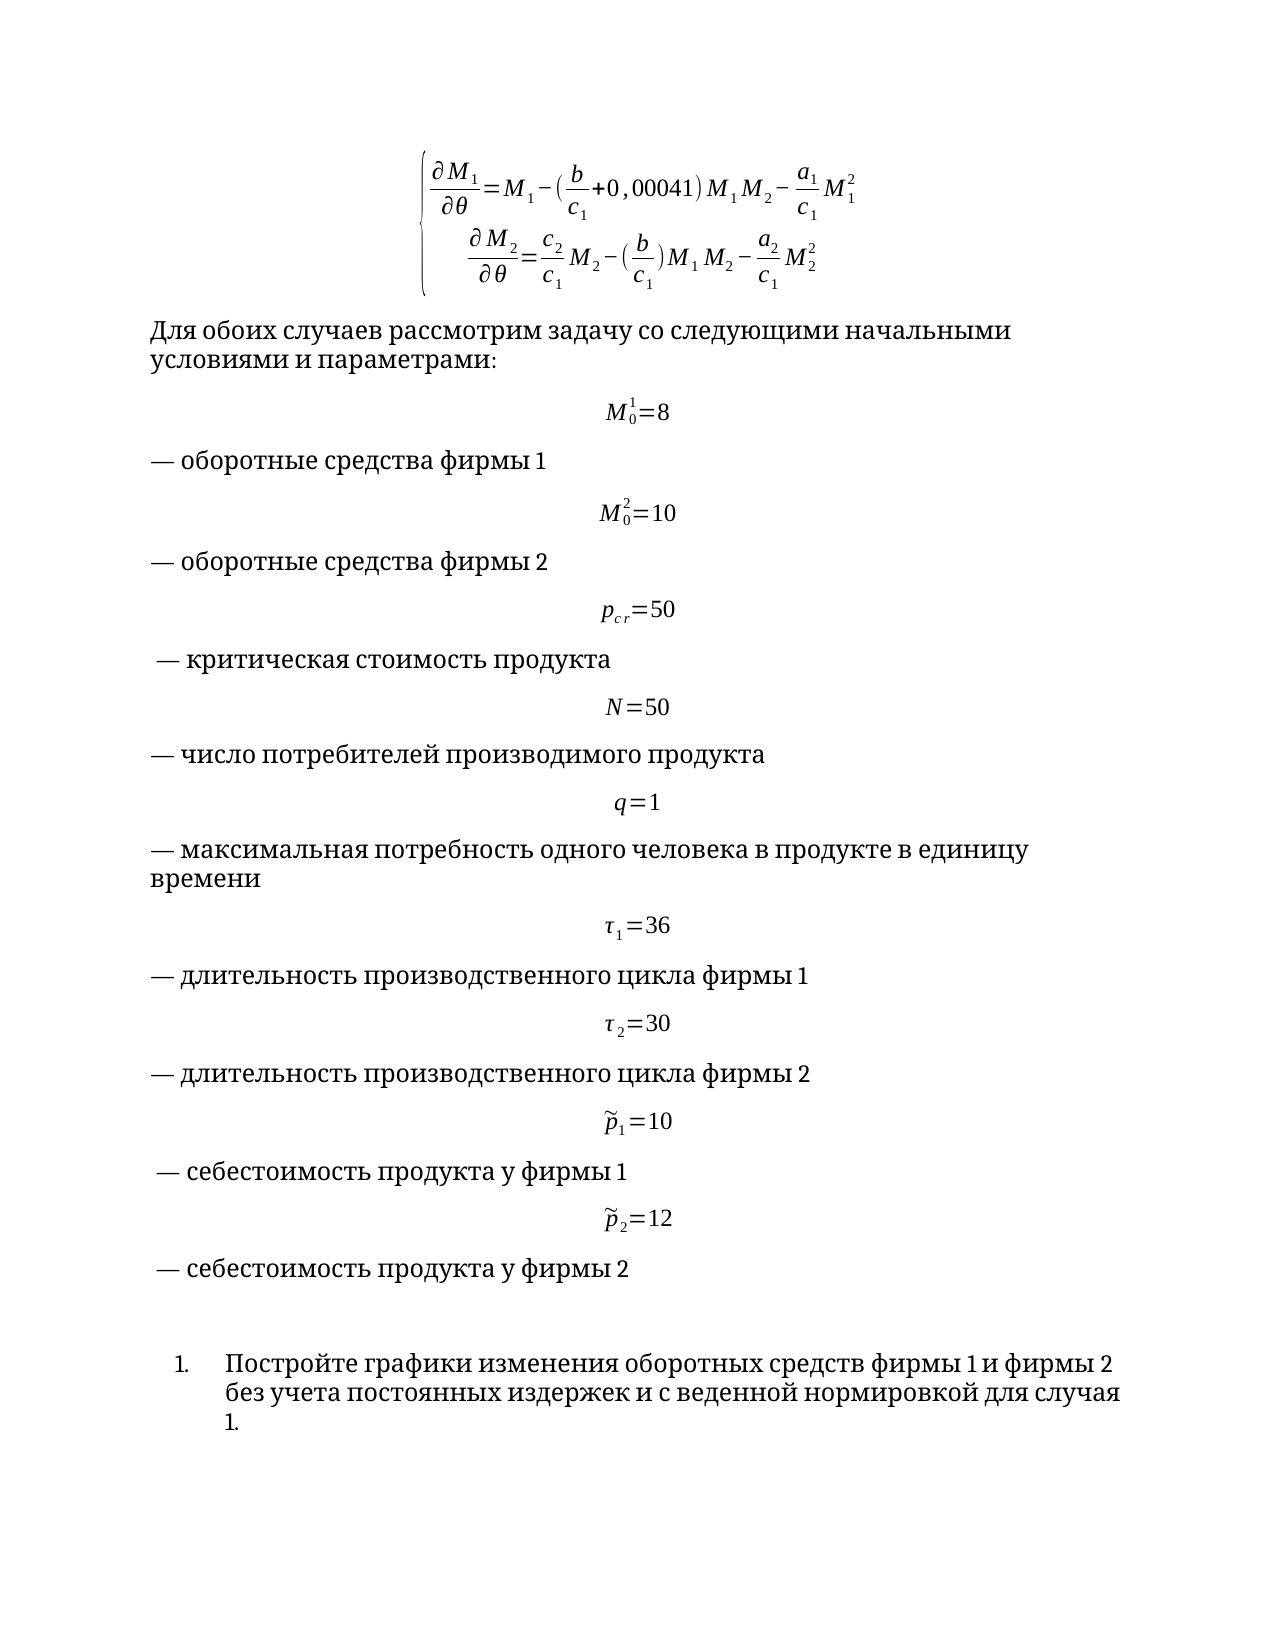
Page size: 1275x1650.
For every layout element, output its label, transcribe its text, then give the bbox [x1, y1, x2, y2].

text — число потребителей производимого продукта [150, 741, 1125, 769]
text — себестоимость продукта у фирмы 2 [150, 1255, 1125, 1284]
text Для обоих случаев рассмотрим задачу со следующими начальными условиями и параметрами: [150, 317, 1125, 375]
text — оборотные средства фирмы 1 [150, 447, 1125, 476]
text — критическая стоимость продукта [150, 646, 1125, 674]
text — оборотные средства фирмы 2 [150, 548, 1125, 577]
text — максимальная потребность одного человека в продукте в единицу времени [150, 836, 1125, 893]
text — длительность производственного цикла фирмы 2 [150, 1060, 1125, 1088]
list Постройте графики изменения оборотных средств фирмы 1 и фирмы 2 без учета постоянных издержек и с веденной нормировкой для случая 1. [175, 1350, 1125, 1436]
text — длительность производственного цикла фирмы 1 [150, 962, 1125, 991]
text — себестоимость продукта у фирмы 1 [150, 1157, 1125, 1186]
